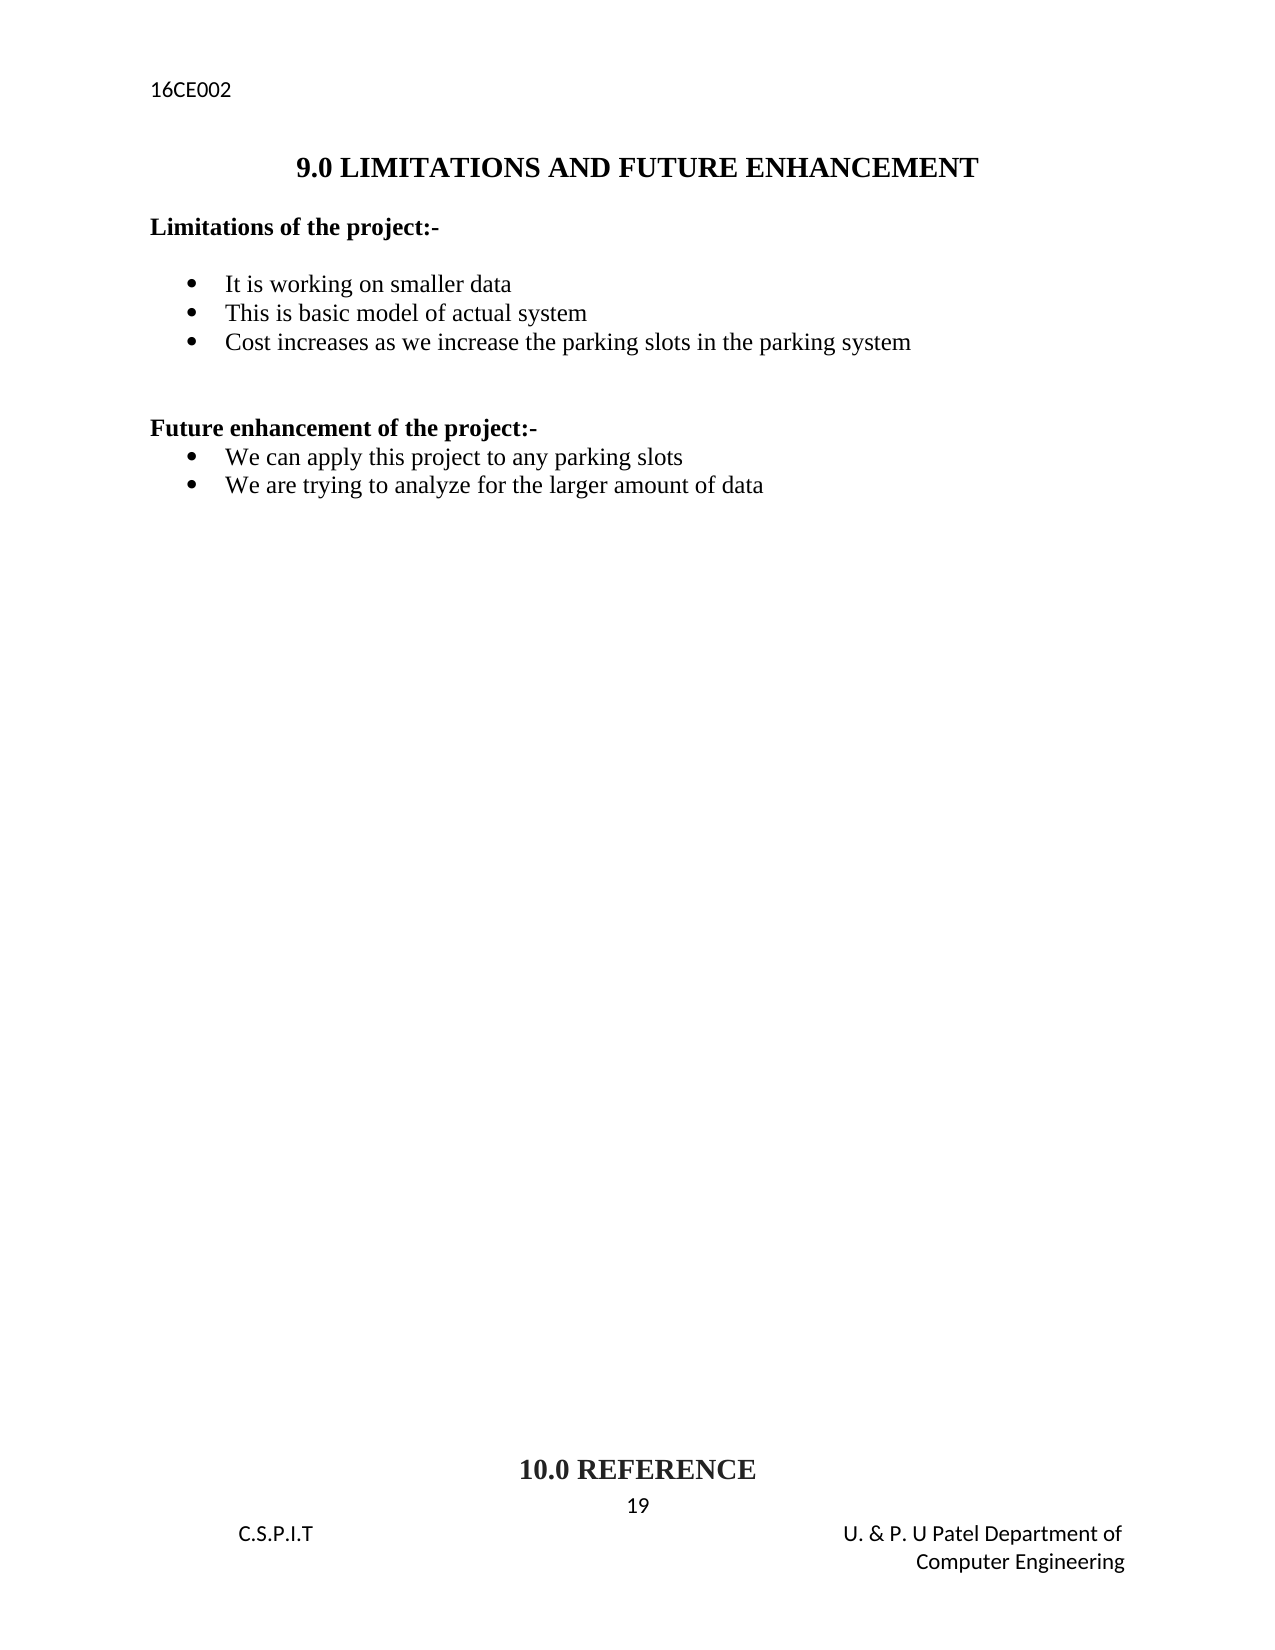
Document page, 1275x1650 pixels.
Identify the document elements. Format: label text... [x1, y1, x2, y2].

text 9.0 LIMITATIONS AND FUTURE ENHANCEMENT [150, 150, 1125, 183]
list We can apply this project to any parking slots [187, 442, 1125, 470]
text 10.0 REFERENCE [150, 1452, 1125, 1485]
text Future enhancement of the project:- [150, 413, 1125, 442]
list We are trying to analyze for the larger amount of data [187, 470, 1125, 499]
text Limitations of the project:- [150, 212, 1125, 240]
list It is working on smaller data [187, 269, 1125, 298]
list Cost increases as we increase the parking slots in the parking system [187, 327, 1125, 355]
list This is basic model of actual system [187, 298, 1125, 327]
